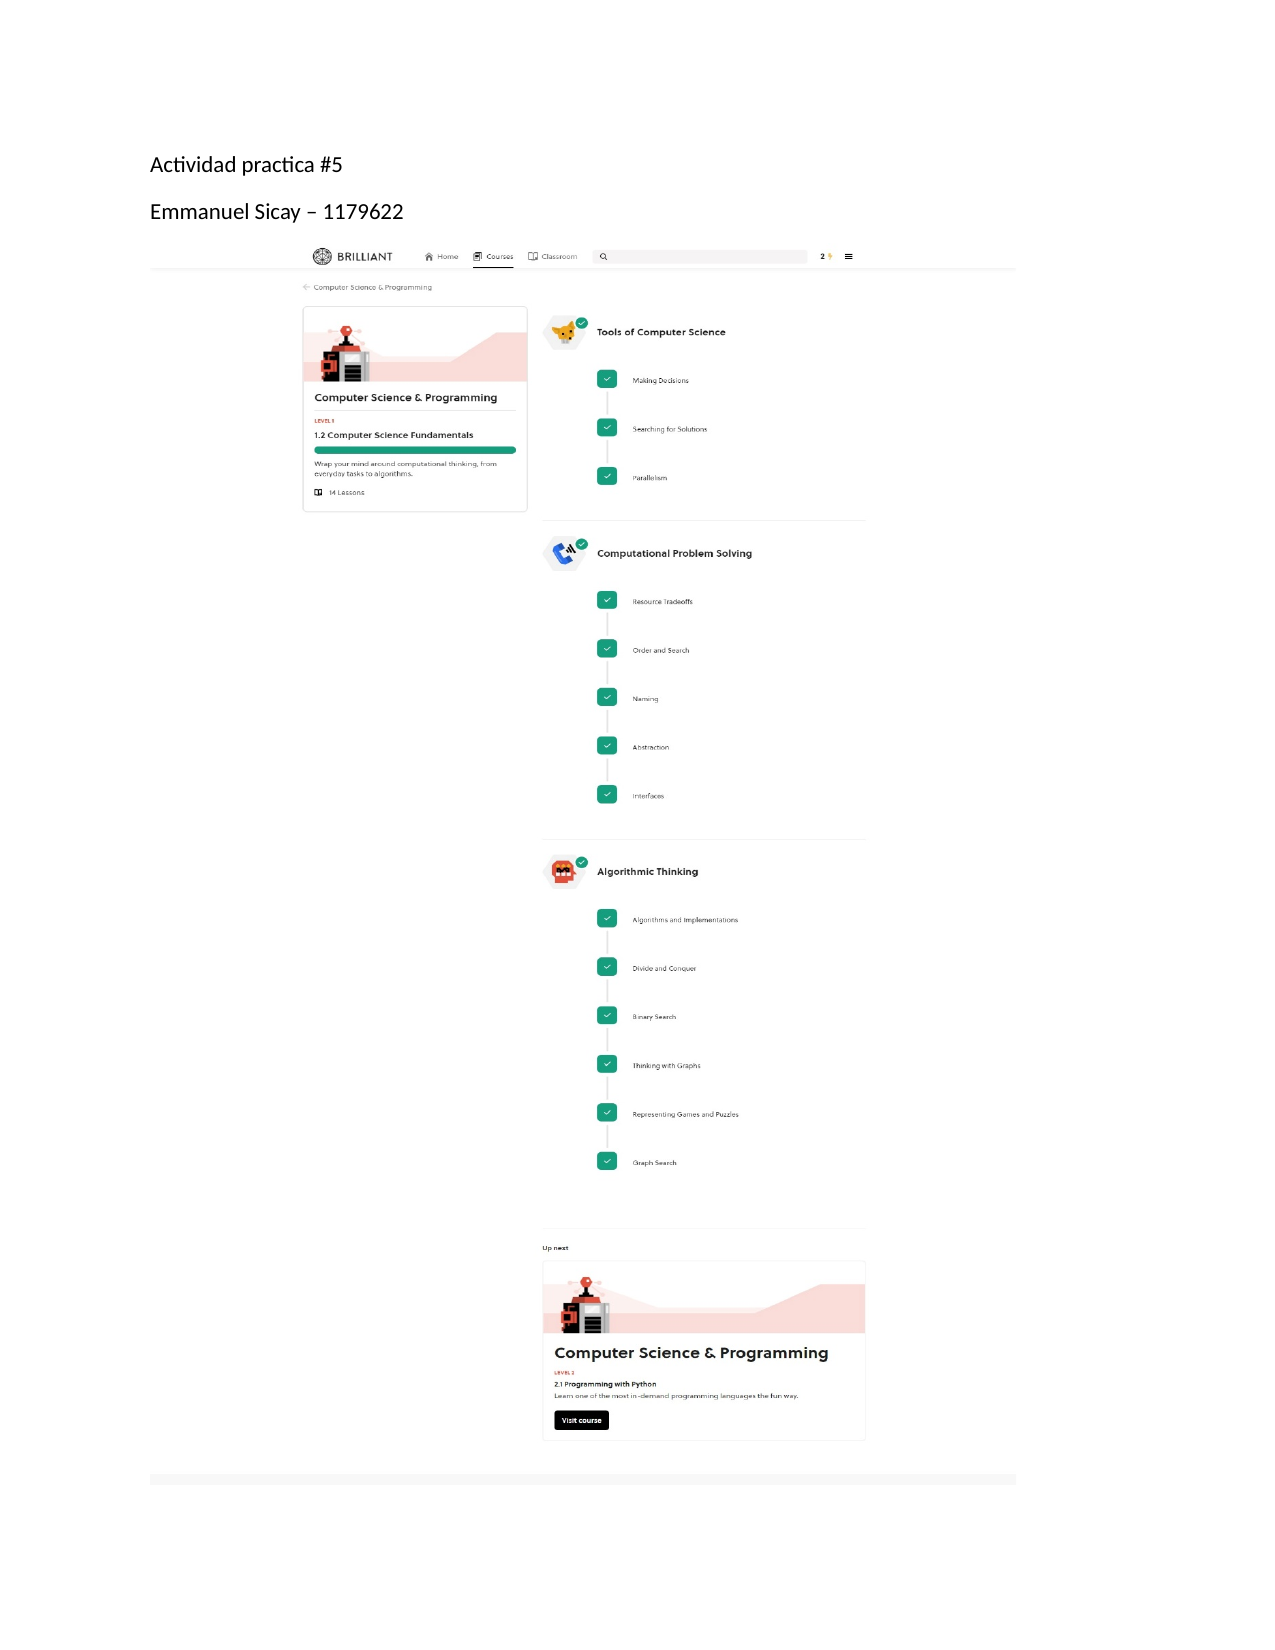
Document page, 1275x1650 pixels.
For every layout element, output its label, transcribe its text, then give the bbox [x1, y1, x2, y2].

text Actividad practica #5 [150, 150, 1125, 178]
text Emmanuel Sicay – 1179622 [150, 197, 1125, 225]
picture [150, 243, 1017, 1485]
